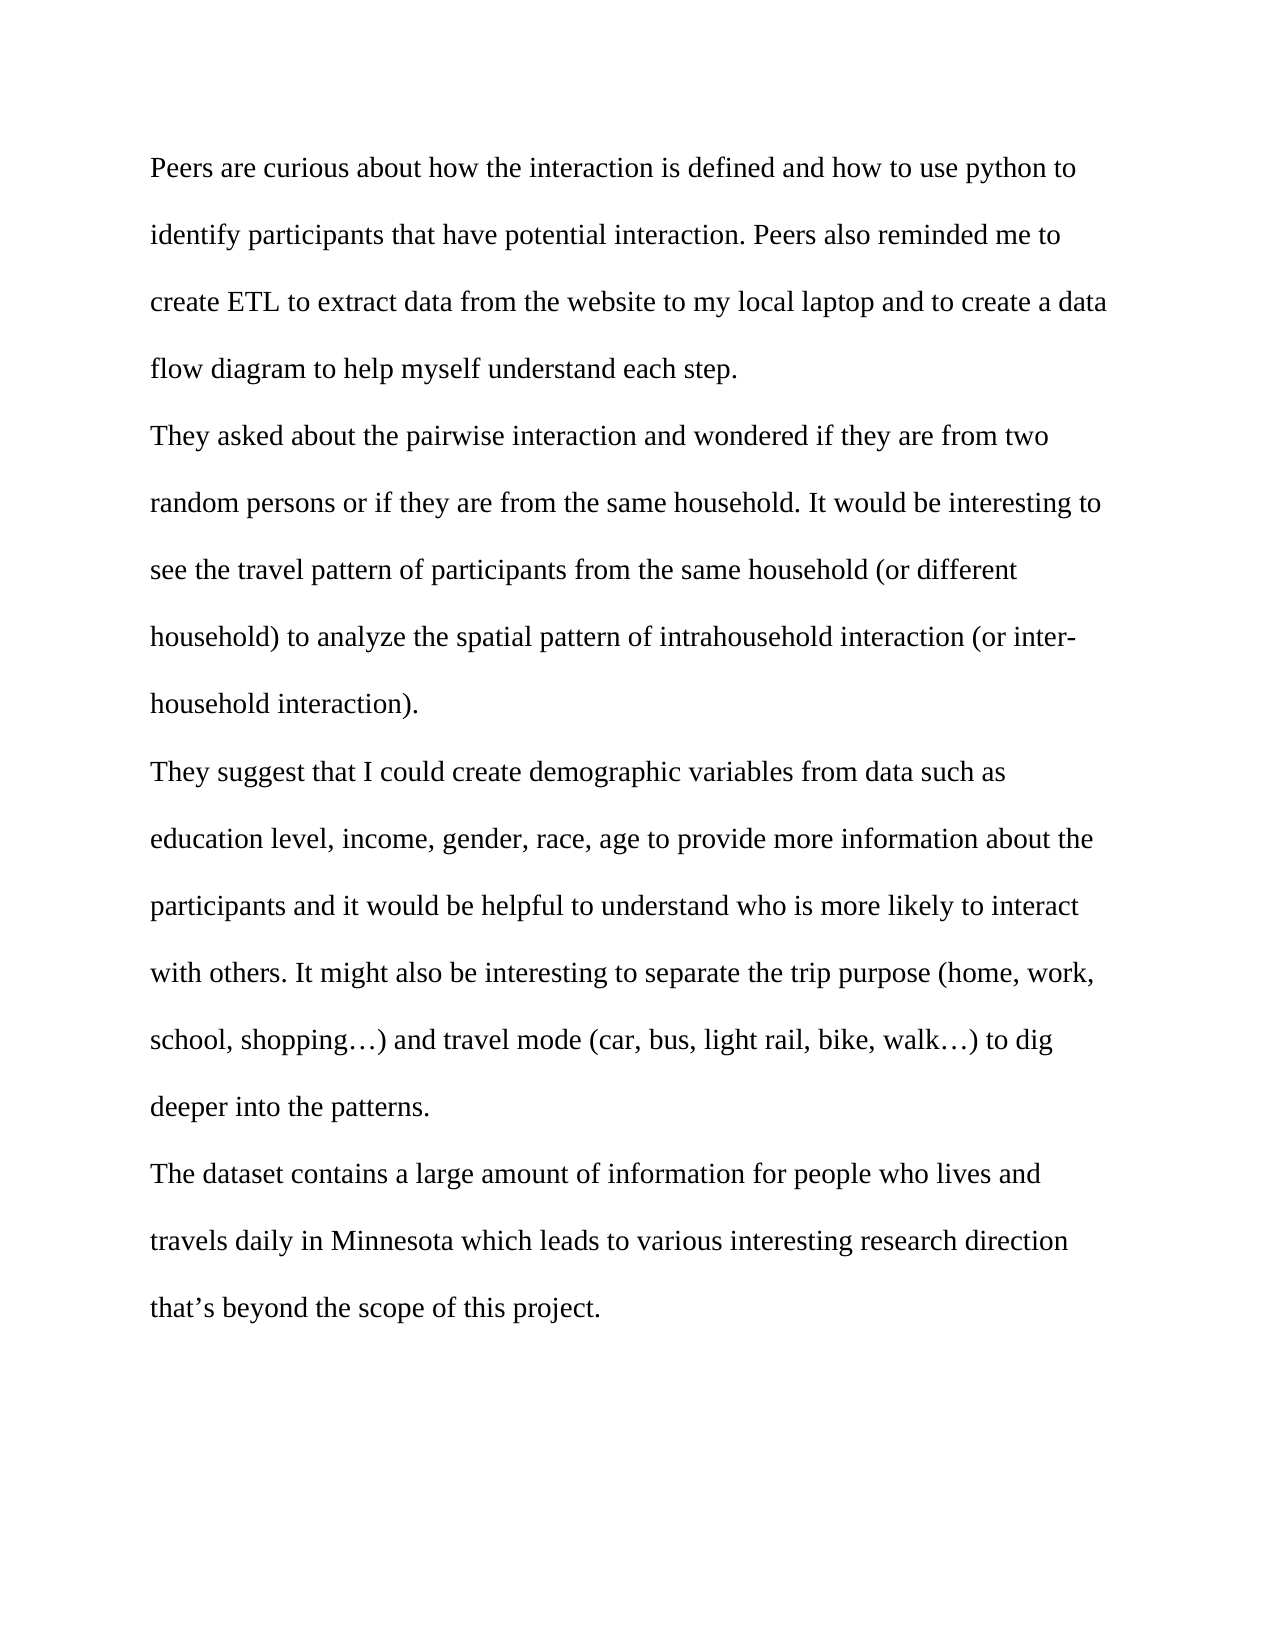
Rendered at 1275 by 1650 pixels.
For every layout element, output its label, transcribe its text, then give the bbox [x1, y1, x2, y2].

text Peers are curious about how the interaction is defined and how to use python to identify participants that have potential interaction. Peers also reminded me to create ETL to extract data from the website to my local laptop and to create a data flow diagram to help myself understand each step. [150, 150, 1125, 385]
text They asked about the pairwise interaction and wondered if they are from two random persons or if they are from the same household. It would be interesting to see the travel pattern of participants from the same household (or different household) to analyze the spatial pattern of intrahousehold interaction (or inter-household interaction). [150, 418, 1125, 720]
text They suggest that I could create demographic variables from data such as education level, income, gender, race, age to provide more information about the participants and it would be helpful to understand who is more likely to interact with others. It might also be interesting to separate the trip purpose (home, work, school, shopping…) and travel mode (car, bus, light rail, bike, walk…) to dig deeper into the patterns. [150, 754, 1125, 1123]
text The dataset contains a large amount of information for people who lives and travels daily in Minnesota which leads to various interesting research direction that’s beyond the scope of this project. [150, 1156, 1125, 1324]
